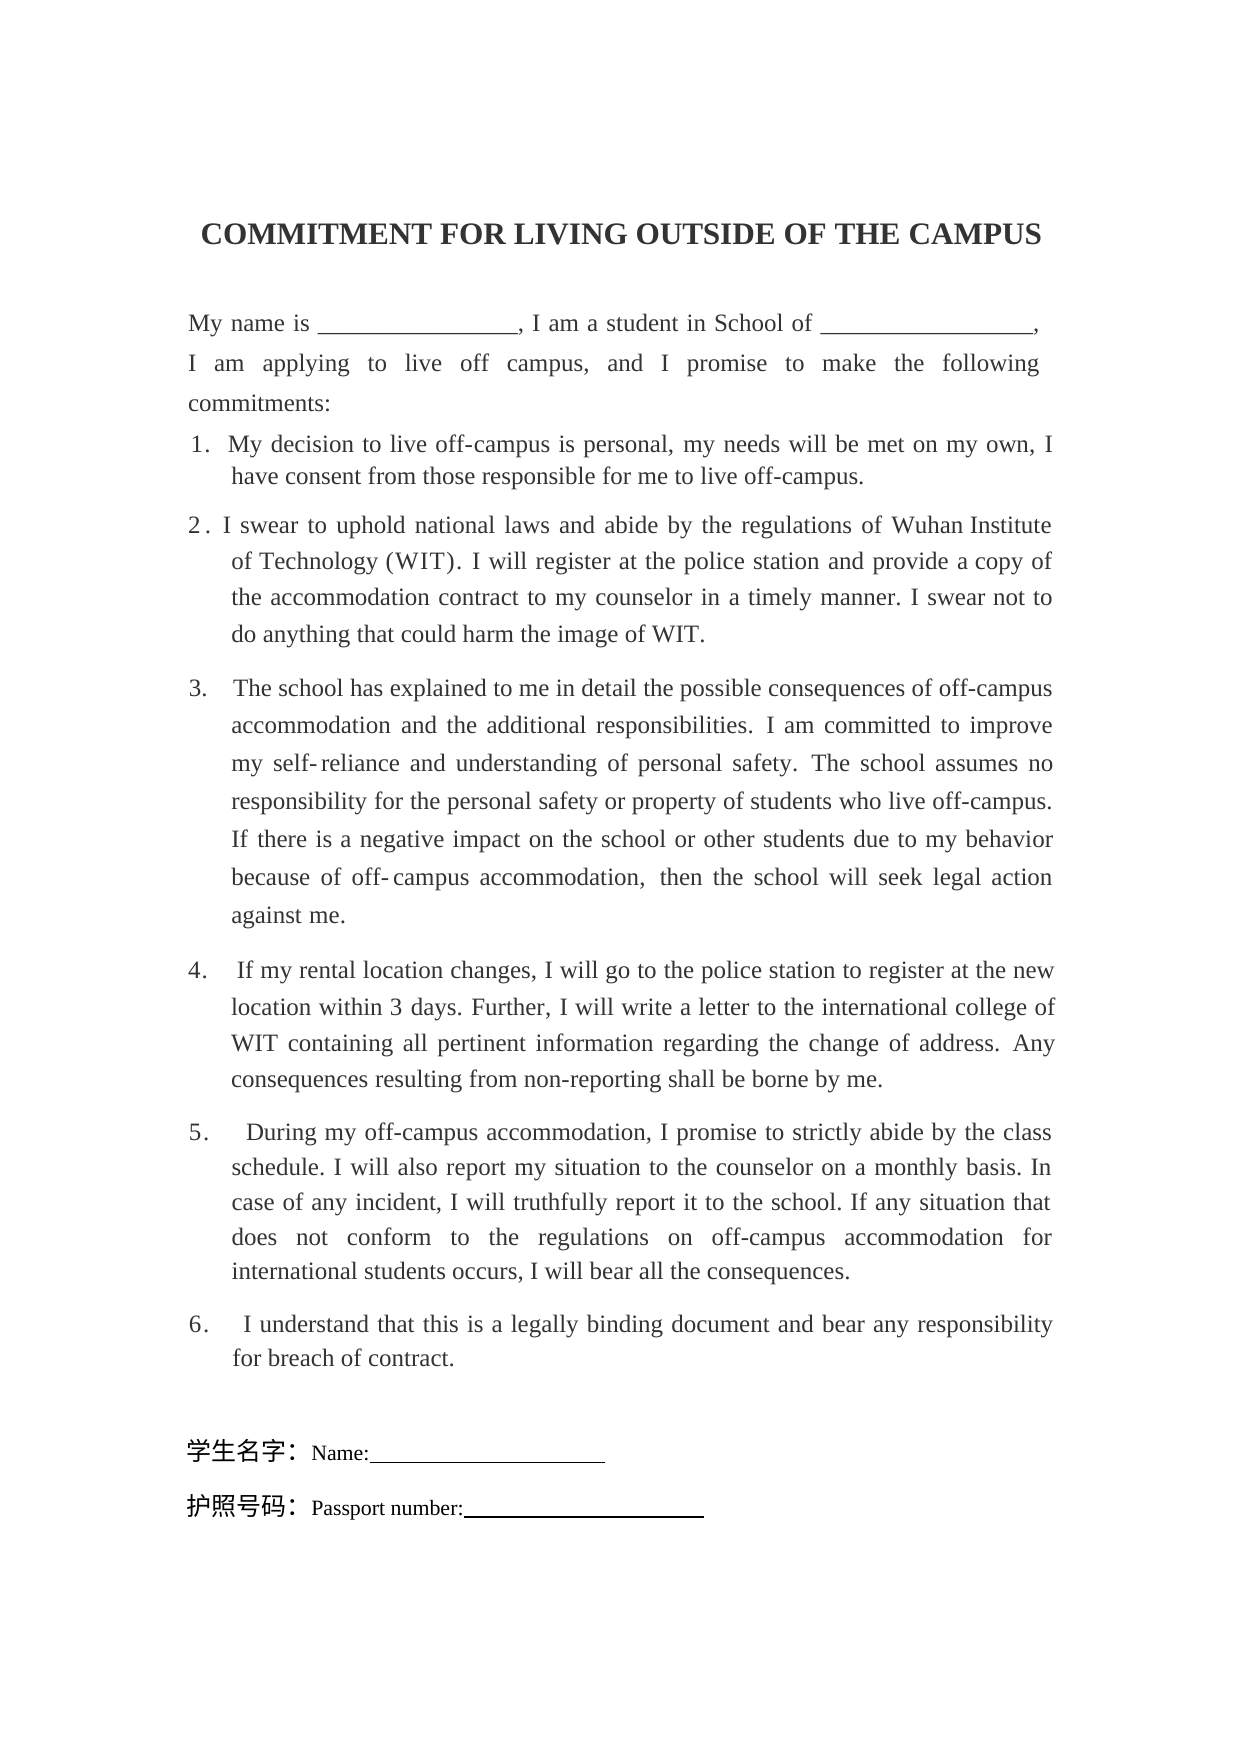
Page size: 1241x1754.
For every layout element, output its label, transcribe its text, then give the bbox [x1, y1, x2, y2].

text 护照号码：Passport number: [186, 1486, 1055, 1522]
text 4. If my rental location changes, I will go to the police station to register at the new location within 3 days. Further, I will write a letter to the international college of WIT containing all pertinent information regarding the change of address. Any consequences resulting from non-reporting shall be borne by me. [188, 955, 1055, 1093]
text My name is ________________, I am a student in School of _________________, I am applying to live off campus, and I promise to make the following commitments: [188, 308, 1039, 416]
text 5. During my off-campus accommodation, I promise to strictly abide by the class schedule. I will also report my situation to the counselor on a monthly basis. In case of any incident, I will truthfully report it to the school. If any situation that does not conform to the regulations on off-campus accommodation for international students occurs, I will bear all the consequences. [189, 1117, 1053, 1285]
text 1. My decision to live off-campus is personal, my needs will be met on my own, I have consent from those responsible for me to live off-campus. [190, 429, 1053, 489]
text COMMITMENT FOR LIVING OUTSIDE OF THE CAMPUS [200, 222, 1055, 250]
text 3. The school has explained to me in detail the possible consequences of off-campus accommodation and the additional responsibilities. I am committed to improve my self-reliance and understanding of personal safety. The school assumes no responsibility for the personal safety or property of students who live off-campus. If there is a negative impact on the school or other students due to my behavior because of off-campus accommodation, then the school will seek legal action against me. [188, 673, 1053, 929]
text 2. I swear to uphold national laws and abide by the regulations of Wuhan Institute of Technology (WIT). I will register at the police station and provide a copy of the accommodation contract to my counselor in a timely manner. I swear not to do anything that could harm the image of WIT. [188, 510, 1053, 647]
text 学生名字：Name: [186, 1432, 1055, 1468]
text 6. I understand that this is a legally binding document and bear any responsibility for breach of contract. [188, 1309, 1053, 1372]
